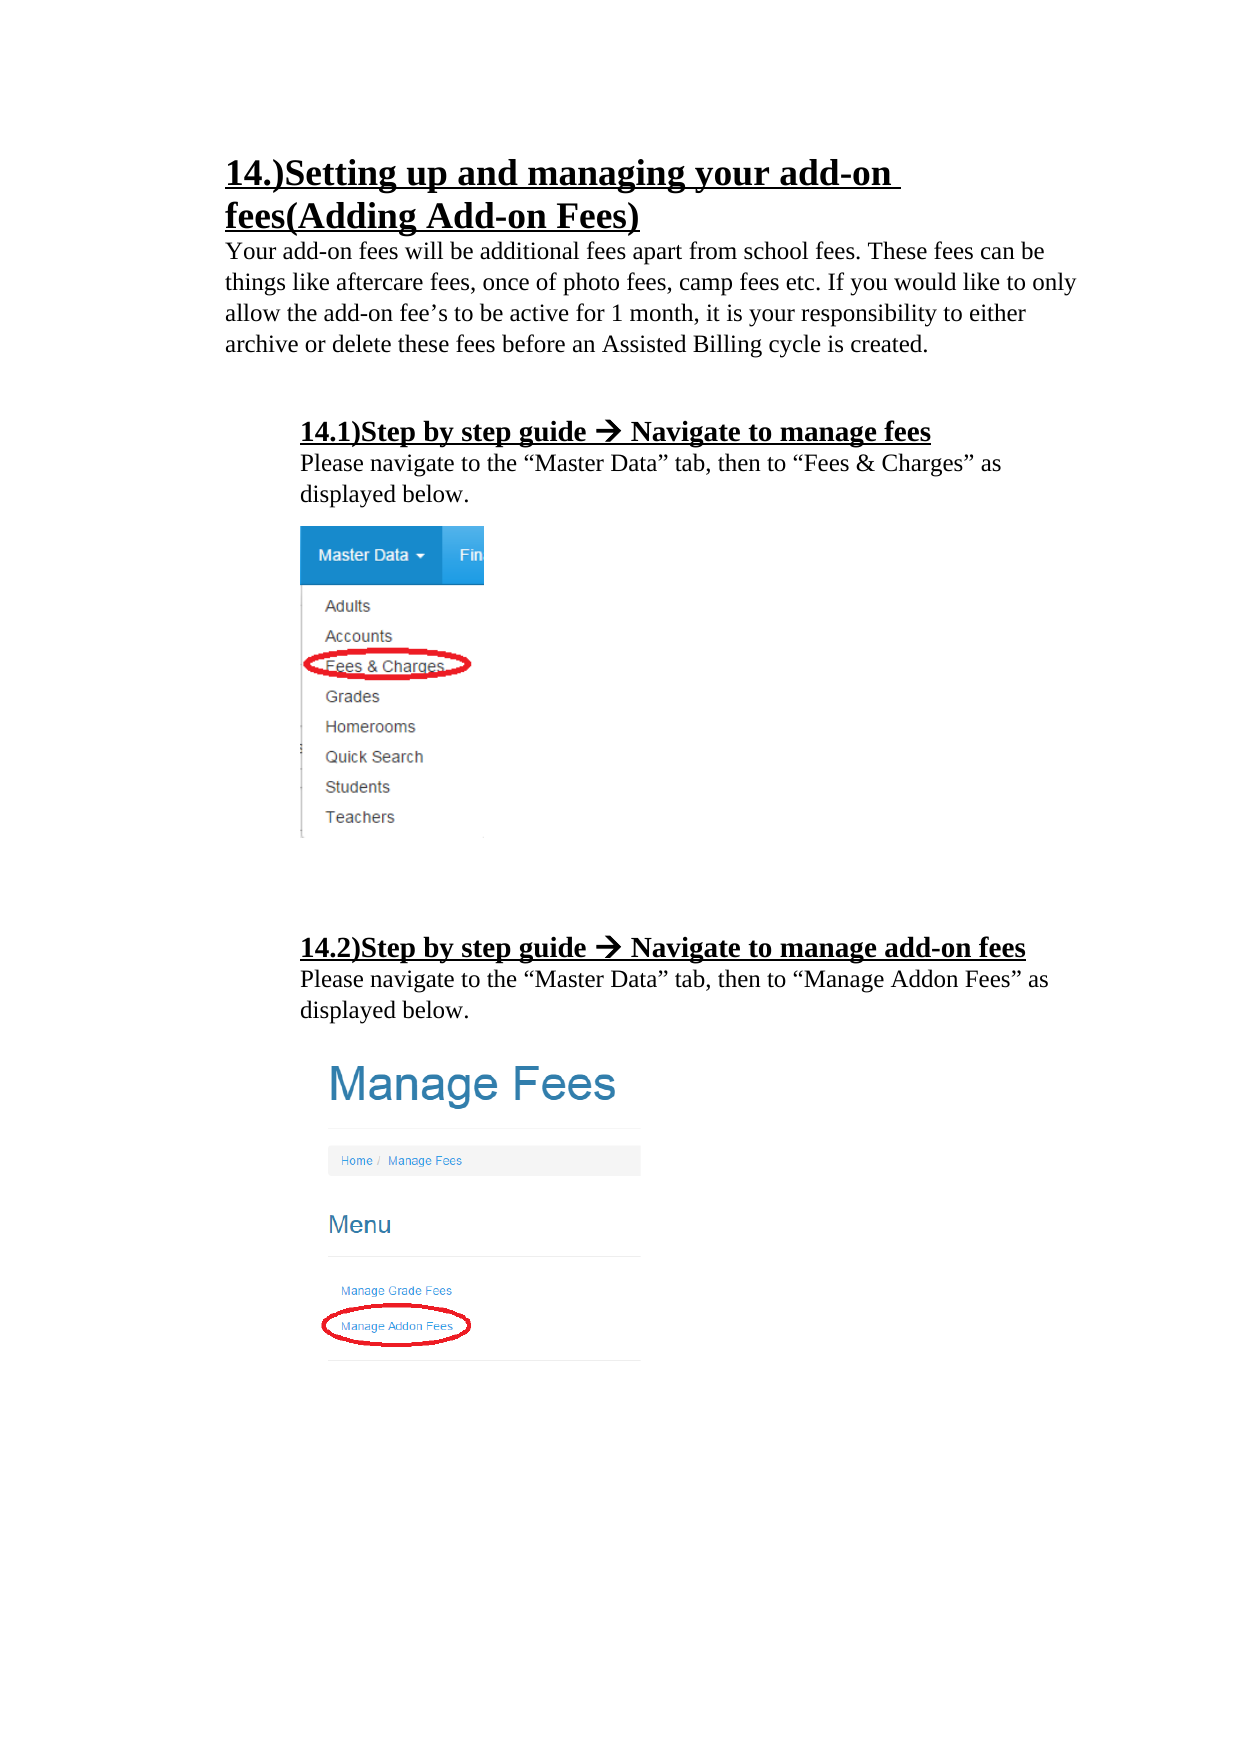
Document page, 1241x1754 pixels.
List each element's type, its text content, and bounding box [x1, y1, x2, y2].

picture [300, 1042, 641, 1362]
text Please navigate to the “Master Data” tab, then to “Manage Addon Fees” as displayed below. [300, 964, 1090, 1023]
subtitle 14.2)Step by step guide Navigate to manage add-on fees [300, 856, 1090, 964]
text Your add-on fees will be additional fees apart from school fees. These fees can be things like aftercare fees, once of photo fees, camp fees etc. If you would like to only allow the add-on fee’s to be active for 1 month, it is your responsibility to either archive or delete these fees before an Assisted Billing cycle is created. [225, 236, 1090, 358]
picture [300, 526, 484, 838]
subtitle 14.)Setting up and managing your add-on fees(Adding Add-on Fees) [225, 150, 1090, 236]
text Please navigate to the “Master Data” tab, then to “Fees & Charges” as displayed below. [300, 448, 1090, 507]
subtitle 14.1)Step by step guide Navigate to manage fees [300, 377, 1090, 448]
